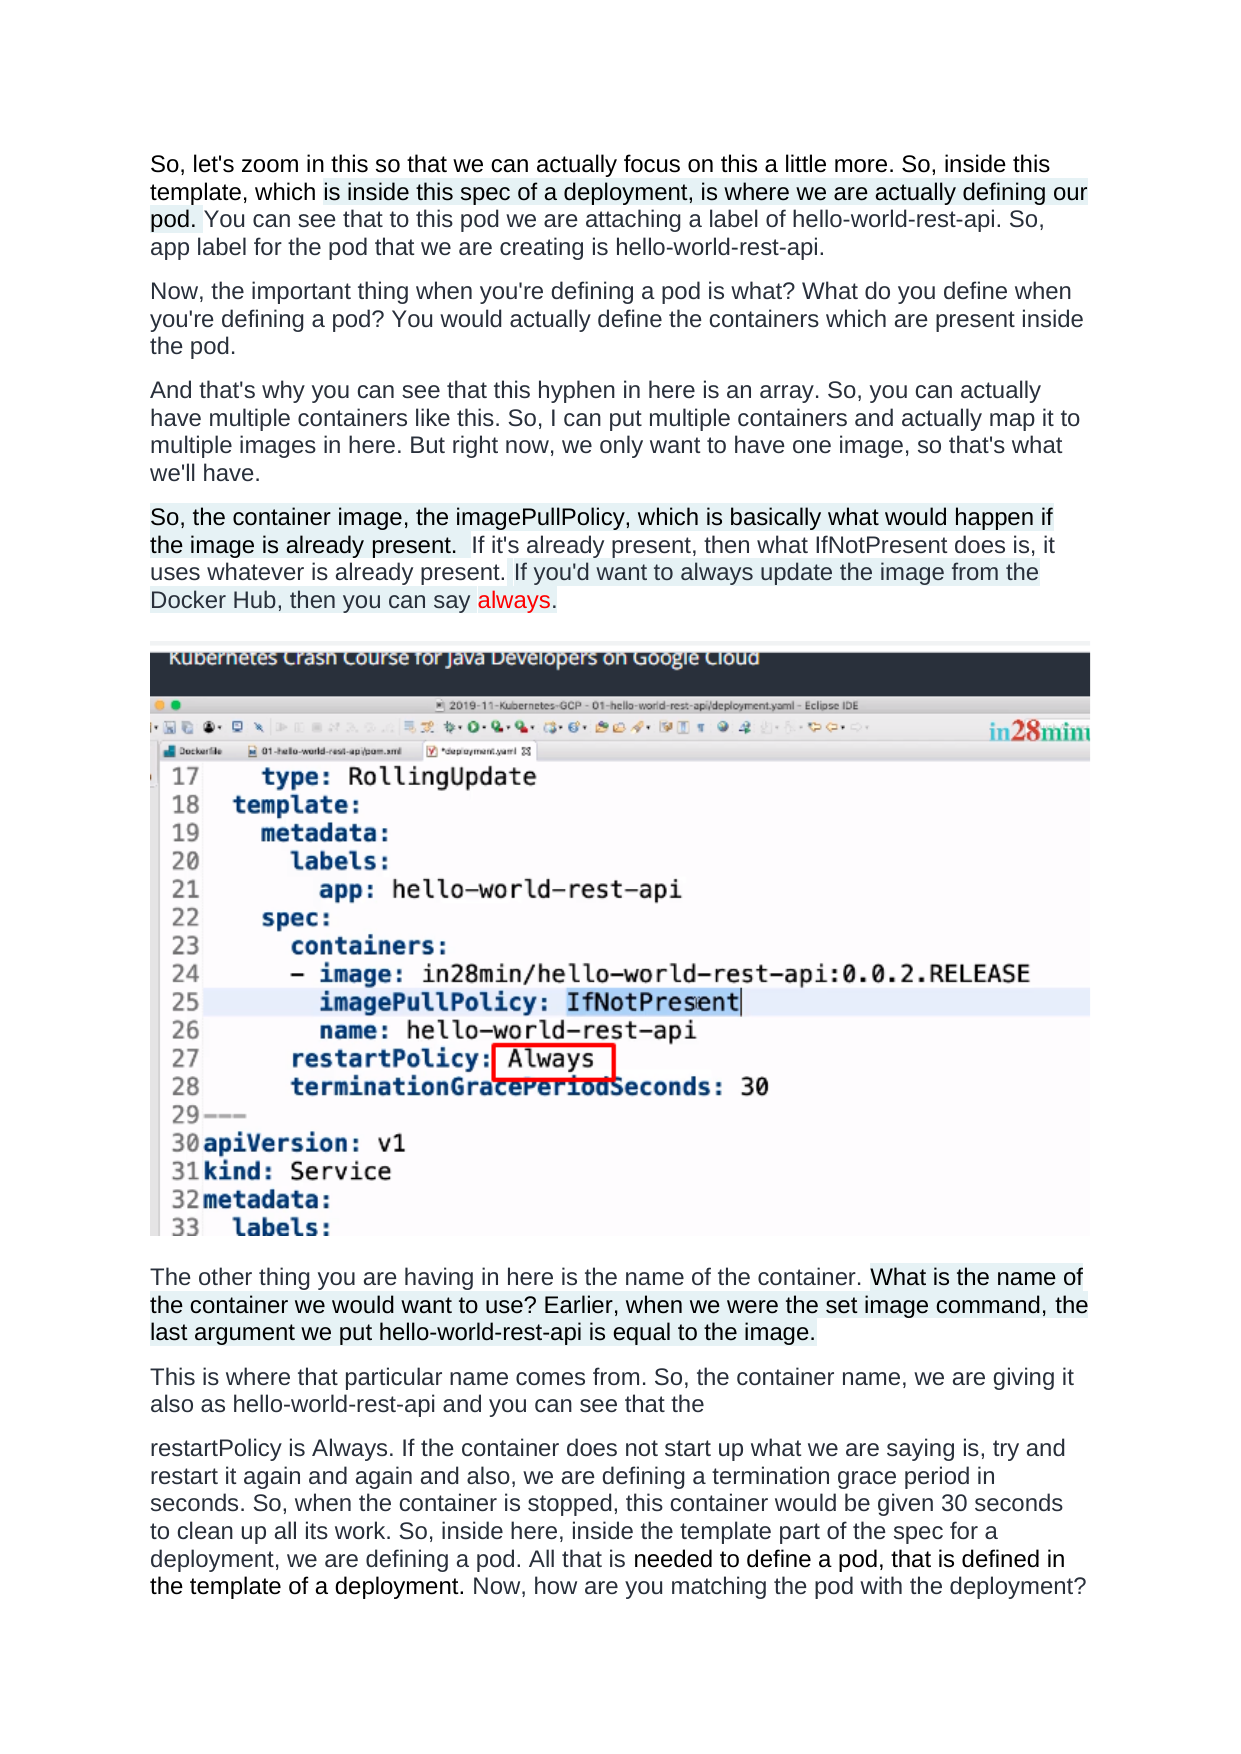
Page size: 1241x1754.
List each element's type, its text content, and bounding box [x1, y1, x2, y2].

text The other thing you are having in here is the name of the container. What is the name of the container we would want to use? Earlier, when we were the set image command, the last argument we put hello-world-rest-api is equal to the image. [150, 1263, 870, 1291]
text So, let's zoom in this so that we can actually focus on this a little more. So, inside this template, which is inside this spec of a deployment, is where we are actually defining our pod. You can see that to this pod we are attaching a label of hello-world-rest-api. So, app label for the pod that we are creating is hello-world-rest-api. [150, 150, 1090, 260]
text The other thing you are having in here is the name of the container. What is the name of the container we would want to use? Earlier, when we were the set image command, the last argument we put hello-world-rest-api is equal to the image. [817, 1263, 1090, 1346]
text Now, the important thing when you're defining a pod is what? What do you define when you're defining a pod? You would actually define the containers which are present inside the pod. [150, 277, 1090, 360]
text This is where that particular name comes from. So, the container name, we are giving it also as hello-world-rest-api and you can see that the [150, 1362, 1090, 1418]
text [150, 1434, 1090, 1600]
text And that's why you can see that this hyphen in here is an array. So, you can actually have multiple containers like this. So, I can put multiple containers and actually map it to multiple images in here. But right now, we only want to have one image, so that's what we'll have. [150, 376, 1090, 487]
text So, the container image, the imagePullPolicy, which is basically what would happen if the image is already present. If it's already present, then what IfNotPresent does is, it uses whatever is already present. If you'd want to always update the image from the Docker Hub, then you can say always. [150, 503, 1090, 613]
picture [150, 641, 1091, 1236]
